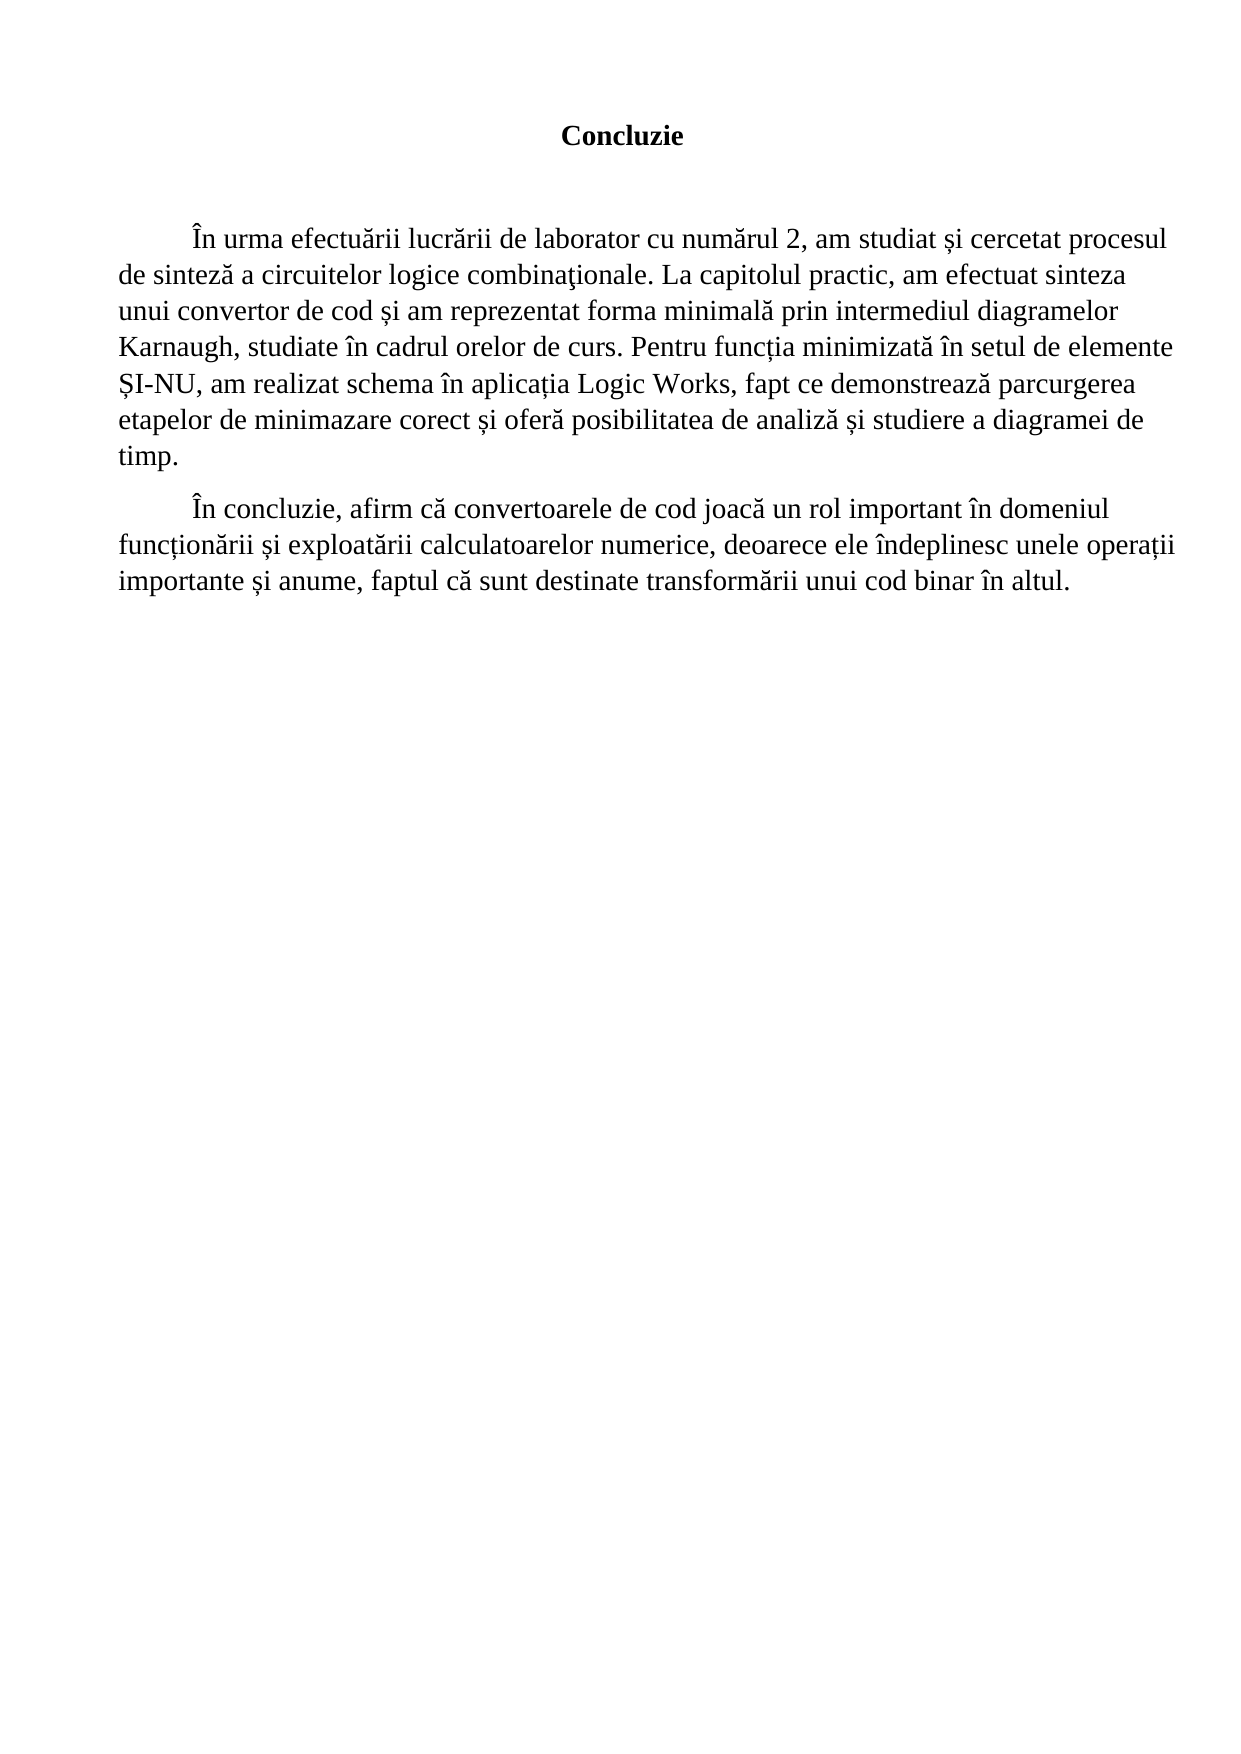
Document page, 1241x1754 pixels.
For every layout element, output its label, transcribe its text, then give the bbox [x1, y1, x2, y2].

text În urma efectuării lucrării de laborator cu numărul 2, am studiat și cercetat procesul de sinteză a circuitelor logice combinaţionale. La capitolul practic, am efectuat sinteza unui convertor de cod și am reprezentat forma minimală prin intermediul diagramelor Karnaugh, studiate în cadrul orelor de curs. Pentru funcția minimizată în setul de elemente ȘI-NU, am realizat schema în aplicația Logic Works, fapt ce demonstrează parcurgerea etapelor de minimazare corect și oferă posibilitatea de analiză și studiere a diagramei de timp. [118, 221, 1181, 472]
text În concluzie, afirm că convertoarele de cod joacă un rol important în domeniul funcționării și exploatării calculatoarelor numerice, deoarece ele îndeplinesc unele operații importante și anume, faptul că sunt destinate transformării unui cod binar în altul. [118, 491, 1181, 597]
subtitle Concluzie [561, 118, 1181, 152]
